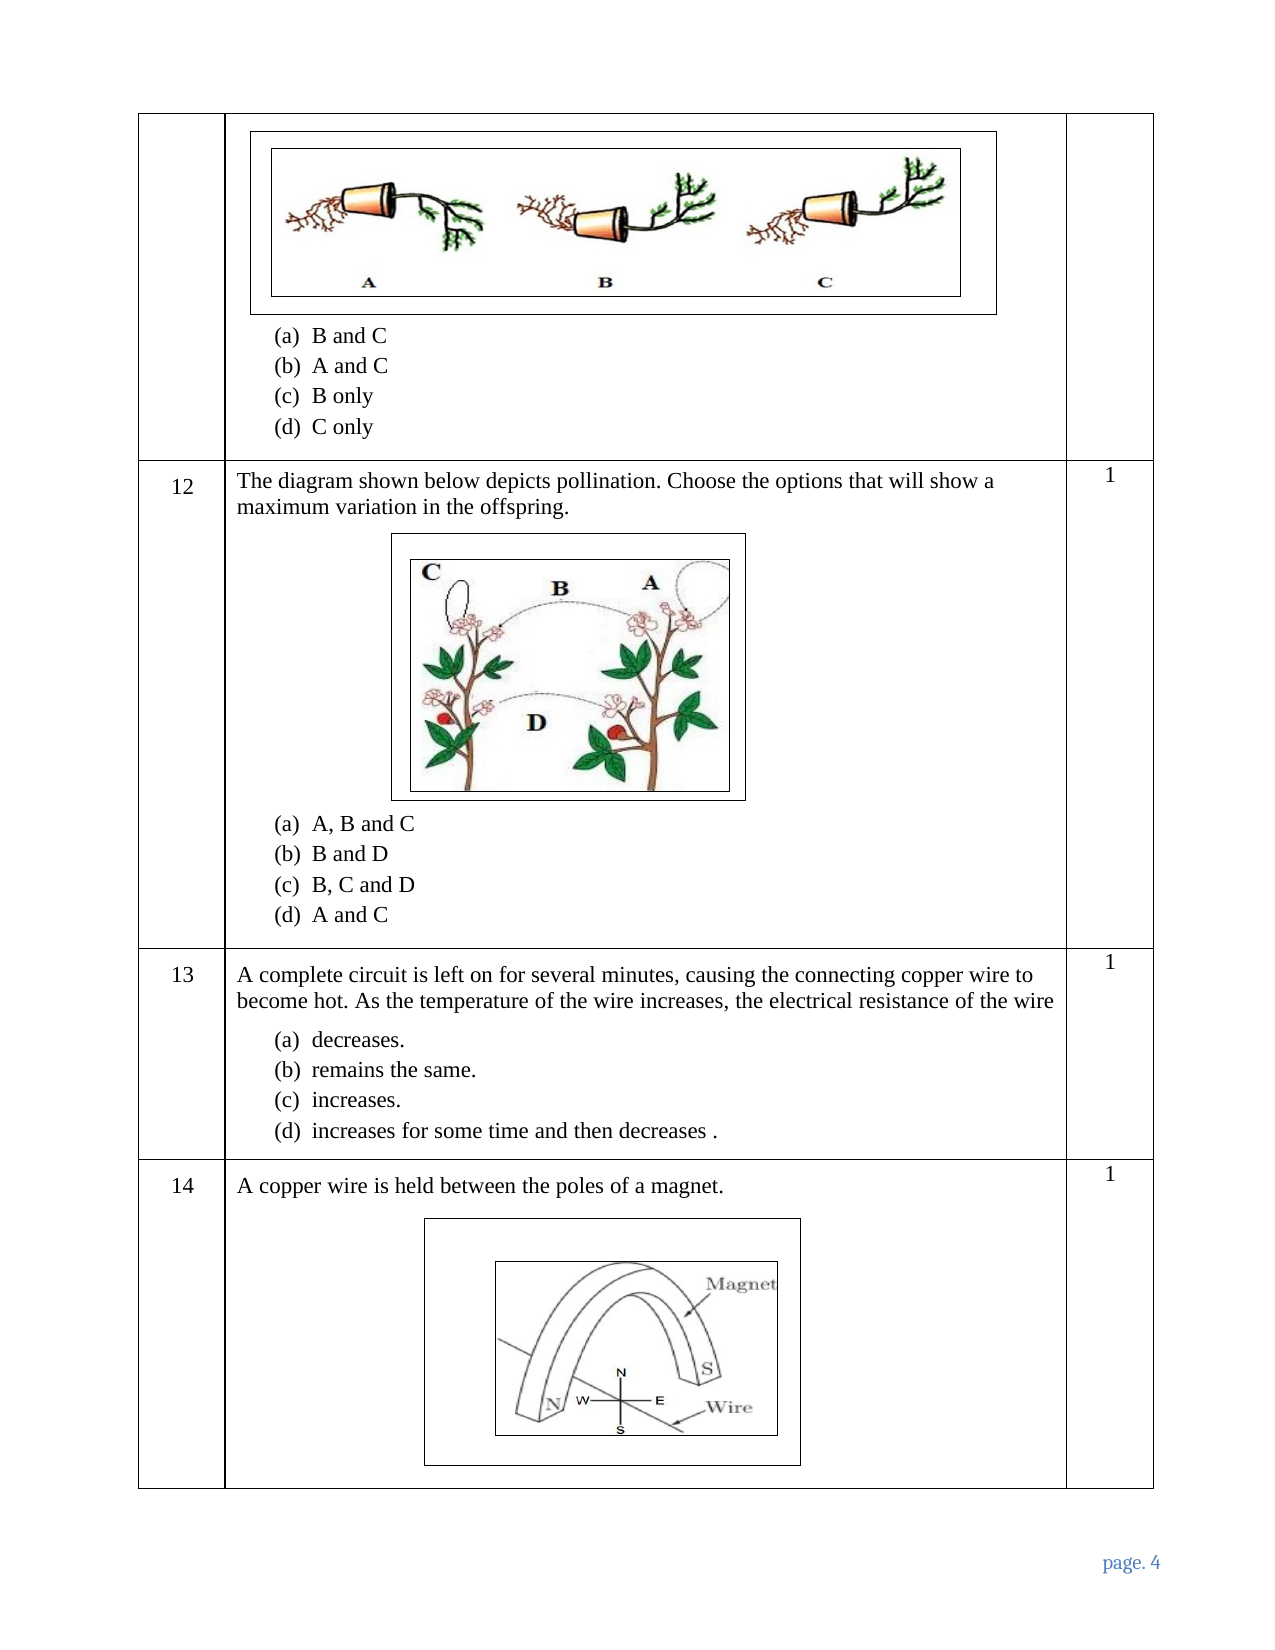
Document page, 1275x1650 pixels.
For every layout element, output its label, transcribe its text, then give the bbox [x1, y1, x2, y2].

table_cell 1 [1067, 1160, 1153, 1488]
table_cell 12 [139, 461, 224, 948]
table_cell A complete circuit is left on for several minutes, causing the connecting copper wire to become hot. As the temperature of the wire increases, the electrical resistance of the wire decreases. remains the same. increases. increases for some time and then decreases . [226, 949, 1066, 1159]
table_header B and C A and C B only C only [226, 114, 1066, 460]
table_cell 1 [1067, 461, 1153, 948]
table_cell A copper wire is held between the poles of a magnet. [226, 1160, 1066, 1488]
table_cell The diagram shown below depicts pollination. Choose the options that will show a maximum variation in the offspring. A, B and C B and D B, C and D A and C [226, 461, 1066, 948]
table_cell 1 [1067, 949, 1153, 1159]
table_cell 14 [139, 1160, 224, 1488]
table_cell 13 [139, 949, 224, 1159]
table_header [1067, 114, 1153, 460]
table_header [139, 114, 224, 460]
